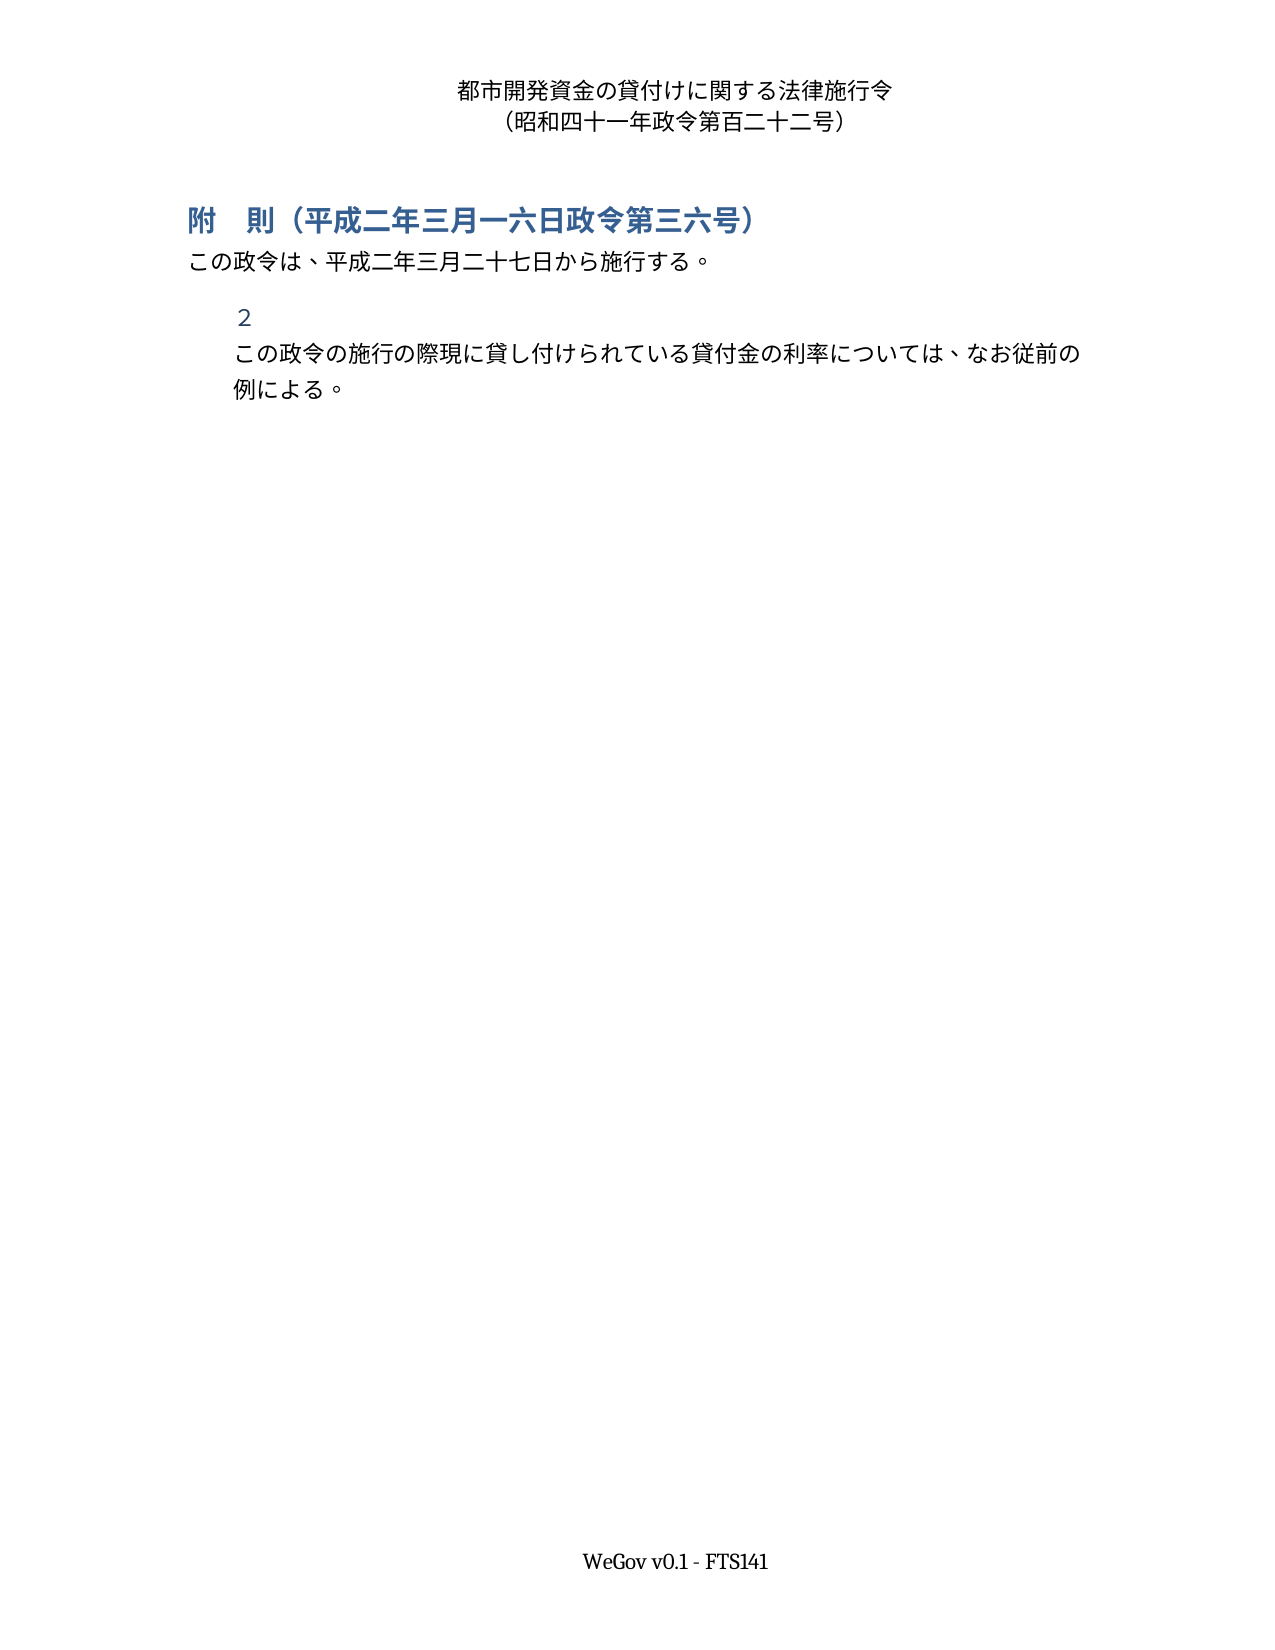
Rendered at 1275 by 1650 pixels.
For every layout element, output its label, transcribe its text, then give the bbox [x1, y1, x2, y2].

text この政令の施行の際現に貸し付けられている貸付金の利率については、なお従前の例による。 [233, 338, 1087, 406]
subtitle ２ [233, 302, 1087, 334]
text この政令は、平成二年三月二十七日から施行する。 [187, 246, 1087, 277]
subtitle 附 則（平成二年三月一六日政令第三六号） [187, 200, 1087, 240]
